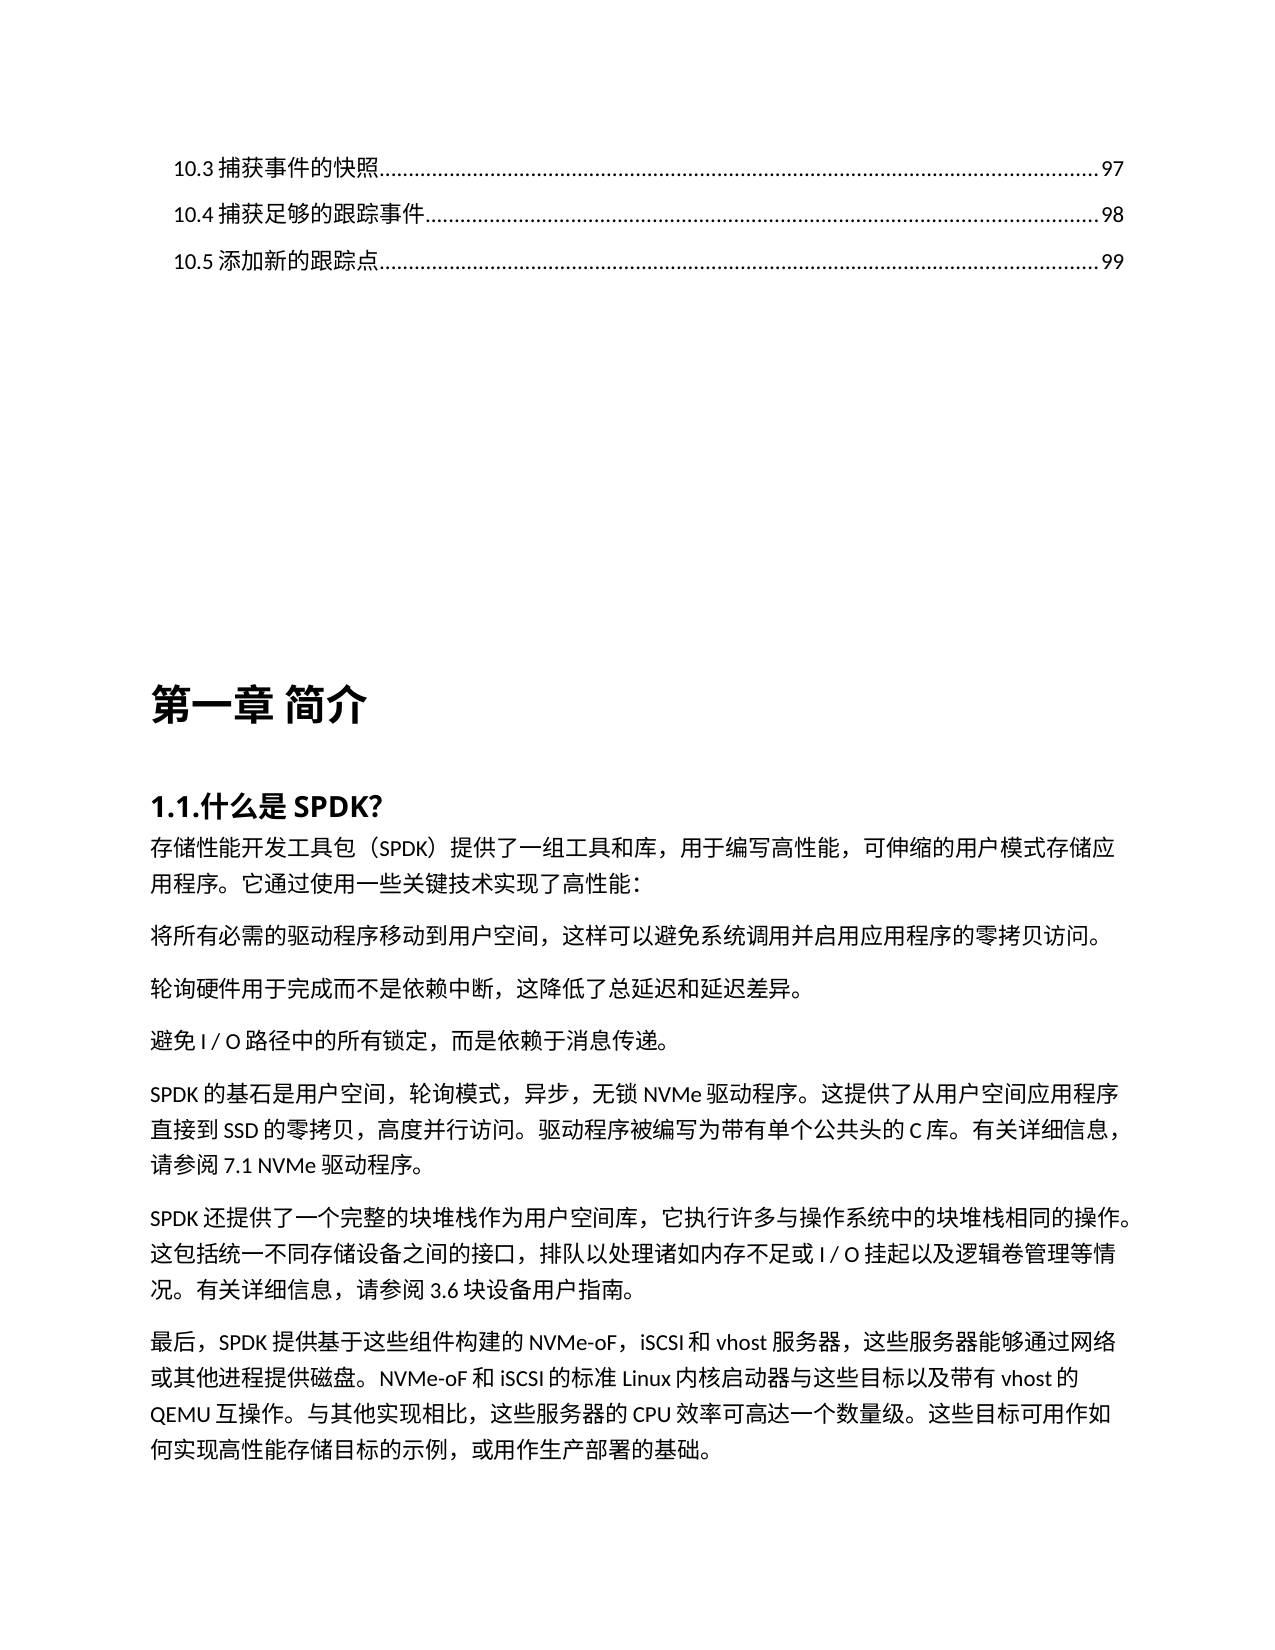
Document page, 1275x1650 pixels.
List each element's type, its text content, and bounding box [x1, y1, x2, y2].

text 轮询硬件用于完成而不是依赖中断，这降低了总延迟和延迟差异。 [150, 971, 1125, 1004]
subtitle 1.1.什么是SPDK？ [150, 784, 1125, 826]
text 最后，SPDK提供基于这些组件构建的NVMe-oF，iSCSI和vhost服务器，这些服务器能够通过网络或其他进程提供磁盘。NVMe-oF和iSCSI的标准Linux内核启动器与这些目标以及带有vhost的QEMU互操作。与其他实现相比，这些服务器的CPU效率可高达一个数量级。这些目标可用作如何实现高性能存储目标的示例，或用作生产部署的基础。 [150, 1324, 1125, 1465]
text 存储性能开发工具包（SPDK）提供了一组工具和库，用于编写高性能，可伸缩的用户模式存储应用程序。它通过使用一些关键技术实现了高性能： [150, 830, 1125, 899]
text SPDK还提供了一个完整的块堆栈作为用户空间库，它执行许多与操作系统中的块堆栈相同的操作。这包括统一不同存储设备之间的接口，排队以处理诸如内存不足或I / O挂起以及逻辑卷管理等情况。有关详细信息，请参阅3.6块设备用户指南。 [150, 1200, 1125, 1305]
text SPDK的基石是用户空间，轮询模式，异步，无锁NVMe驱动程序。这提供了从用户空间应用程序直接到SSD的零拷贝，高度并行访问。驱动程序被编写为带有单个公共头的C库。有关详细信息，请参阅7.1 NVMe驱动程序。 [150, 1076, 1125, 1181]
subtitle 第一章 简介 [150, 672, 1125, 732]
text 将所有必需的驱动程序移动到用户空间，这样可以避免系统调用并启用应用程序的零拷贝访问。 [150, 918, 1125, 951]
text 避免I / O路径中的所有锁定，而是依赖于消息传递。 [150, 1023, 1125, 1056]
